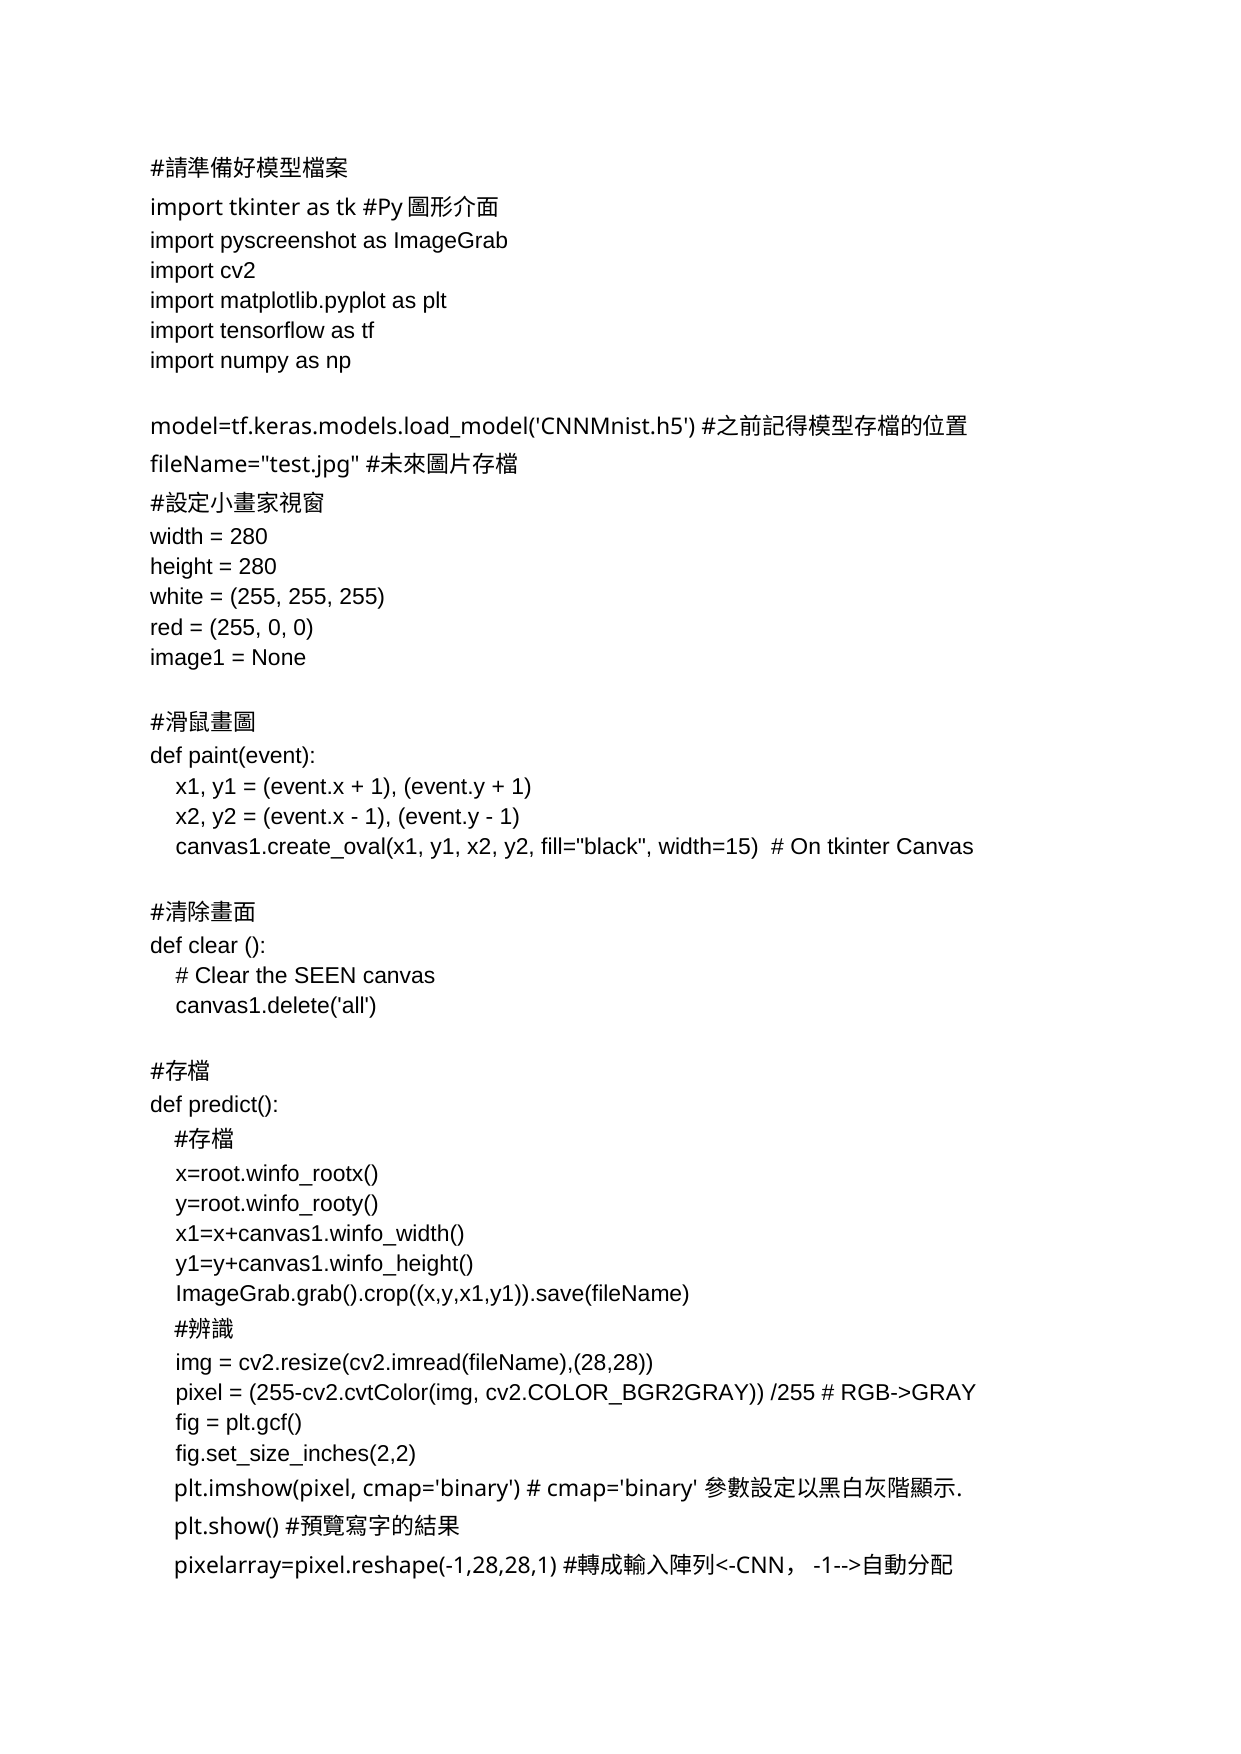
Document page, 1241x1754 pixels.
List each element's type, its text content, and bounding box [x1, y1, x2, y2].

text width = 280 [150, 523, 1090, 549]
text def paint(event): [150, 742, 1090, 769]
text plt.show() #預覽寫字的結果 [150, 1508, 1090, 1541]
text y1=y+canvas1.winfo_height() [150, 1250, 1090, 1277]
text import cv2 [150, 257, 1090, 283]
text #存檔 [150, 1121, 1090, 1154]
text #存檔 [150, 1053, 1090, 1086]
text pixel = (255-cv2.cvtColor(img, cv2.COLOR_BGR2GRAY)) /255 # RGB->GRAY [150, 1379, 1090, 1406]
text #設定小畫家視窗 [150, 484, 1090, 518]
text import tensorflow as tf [150, 317, 1090, 344]
text plt.imshow(pixel, cmap='binary') # cmap='binary' 參數設定以黑白灰階顯示. [150, 1470, 1090, 1503]
text #請準備好模型檔案 [150, 150, 1090, 183]
text x1=x+canvas1.winfo_width() [150, 1220, 1090, 1246]
text fig.set_size_inches(2,2) [150, 1439, 1090, 1466]
text import tkinter as tk #Py圖形介面 [150, 188, 1090, 222]
text image1 = None [150, 644, 1090, 670]
text x1, y1 = (event.x + 1), (event.y + 1) [150, 773, 1090, 799]
text ImageGrab.grab().crop((x,y,x1,y1)).save(fileName) [150, 1280, 1090, 1307]
text fig = plt.gcf() [150, 1409, 1090, 1436]
text import numpy as np [150, 347, 1090, 374]
text def clear (): [150, 932, 1090, 958]
text x2, y2 = (event.x - 1), (event.y - 1) [150, 803, 1090, 829]
text canvas1.delete('all') [150, 992, 1090, 1019]
text red = (255, 0, 0) [150, 613, 1090, 640]
text import matplotlib.pyplot as plt [150, 287, 1090, 313]
text y=root.winfo_rooty() [150, 1190, 1090, 1216]
text #滑鼠畫圖 [150, 704, 1090, 737]
text height = 280 [150, 553, 1090, 579]
text pixelarray=pixel.reshape(-1,28,28,1) #轉成輸入陣列<-CNN， -1-->自動分配 [150, 1546, 1090, 1580]
text fileName="test.jpg" #未來圖片存檔 [150, 446, 1090, 479]
text #清除畫面 [150, 893, 1090, 927]
text x=root.winfo_rootx() [150, 1159, 1090, 1186]
text import pyscreenshot as ImageGrab [150, 227, 1090, 253]
text canvas1.create_oval(x1, y1, x2, y2, fill="black", width=15) # On tkinter Canvas [150, 833, 1090, 859]
text img = cv2.resize(cv2.imread(fileName),(28,28)) [150, 1349, 1090, 1375]
text def predict(): [150, 1091, 1090, 1117]
text white = (255, 255, 255) [150, 583, 1090, 610]
text model=tf.keras.models.load_model('CNNMnist.h5') #之前記得模型存檔的位置 [150, 408, 1090, 441]
text # Clear the SEEN canvas [150, 962, 1090, 988]
text #辨識 [150, 1311, 1090, 1344]
